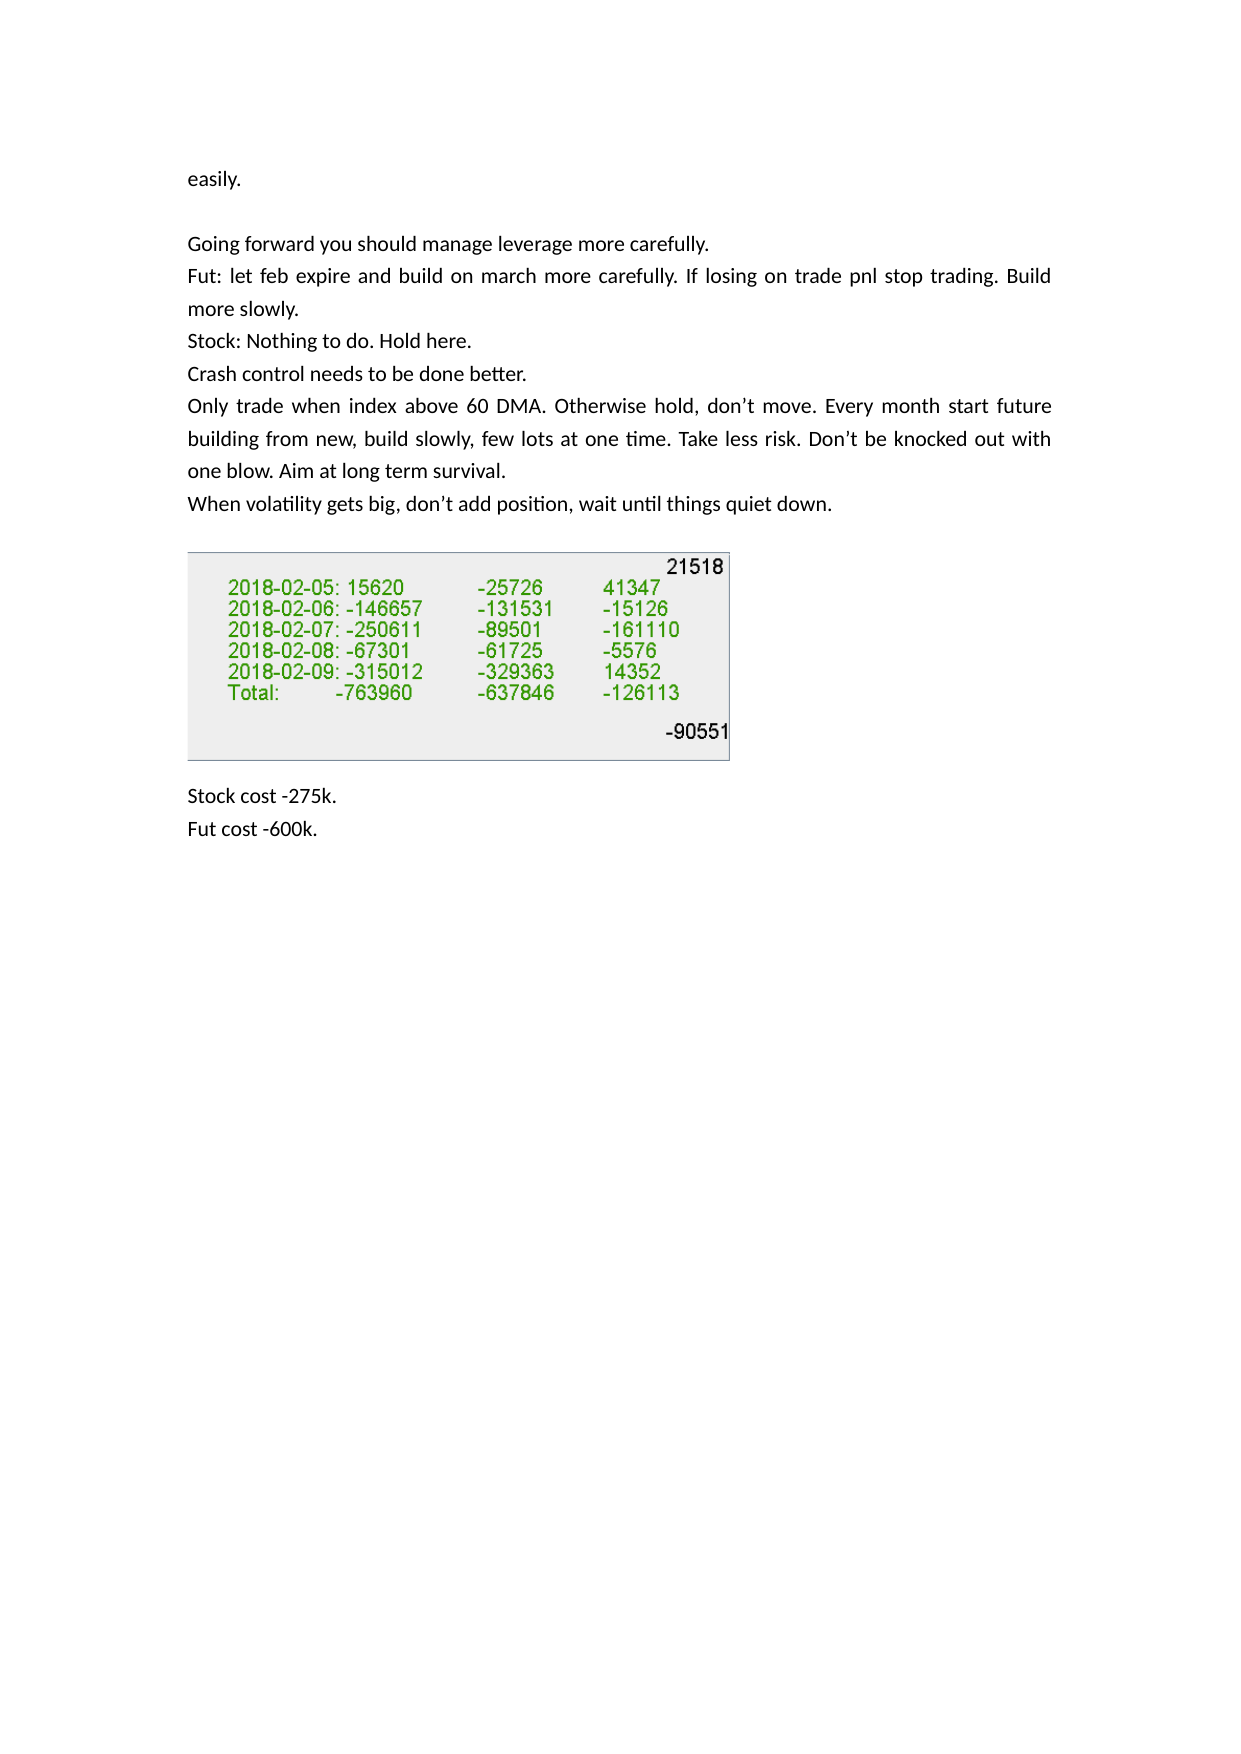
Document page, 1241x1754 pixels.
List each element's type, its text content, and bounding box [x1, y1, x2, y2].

text Fut cost -600k. [187, 812, 1053, 844]
picture [187, 552, 731, 761]
text Stock: Nothing to do. Hold here. [187, 324, 1053, 357]
text Fut: let feb expire and build on march more carefully. If losing on trade pnl stop trading. Build more slowly. [187, 259, 1053, 324]
text Going forward you should manage leverage more carefully. [187, 227, 1053, 259]
text Only trade when index above 60 DMA. Otherwise hold, don’t move. Every month start future building from new, build slowly, few lots at one time. Take less risk. Don’t be knocked out with one blow. Aim at long term survival. [187, 389, 1053, 487]
text Stock cost -275k. [187, 779, 1053, 812]
text When volatility gets big, don’t add position, wait until things quiet down. [187, 487, 1053, 519]
text Crash control needs to be done better. [187, 357, 1053, 389]
